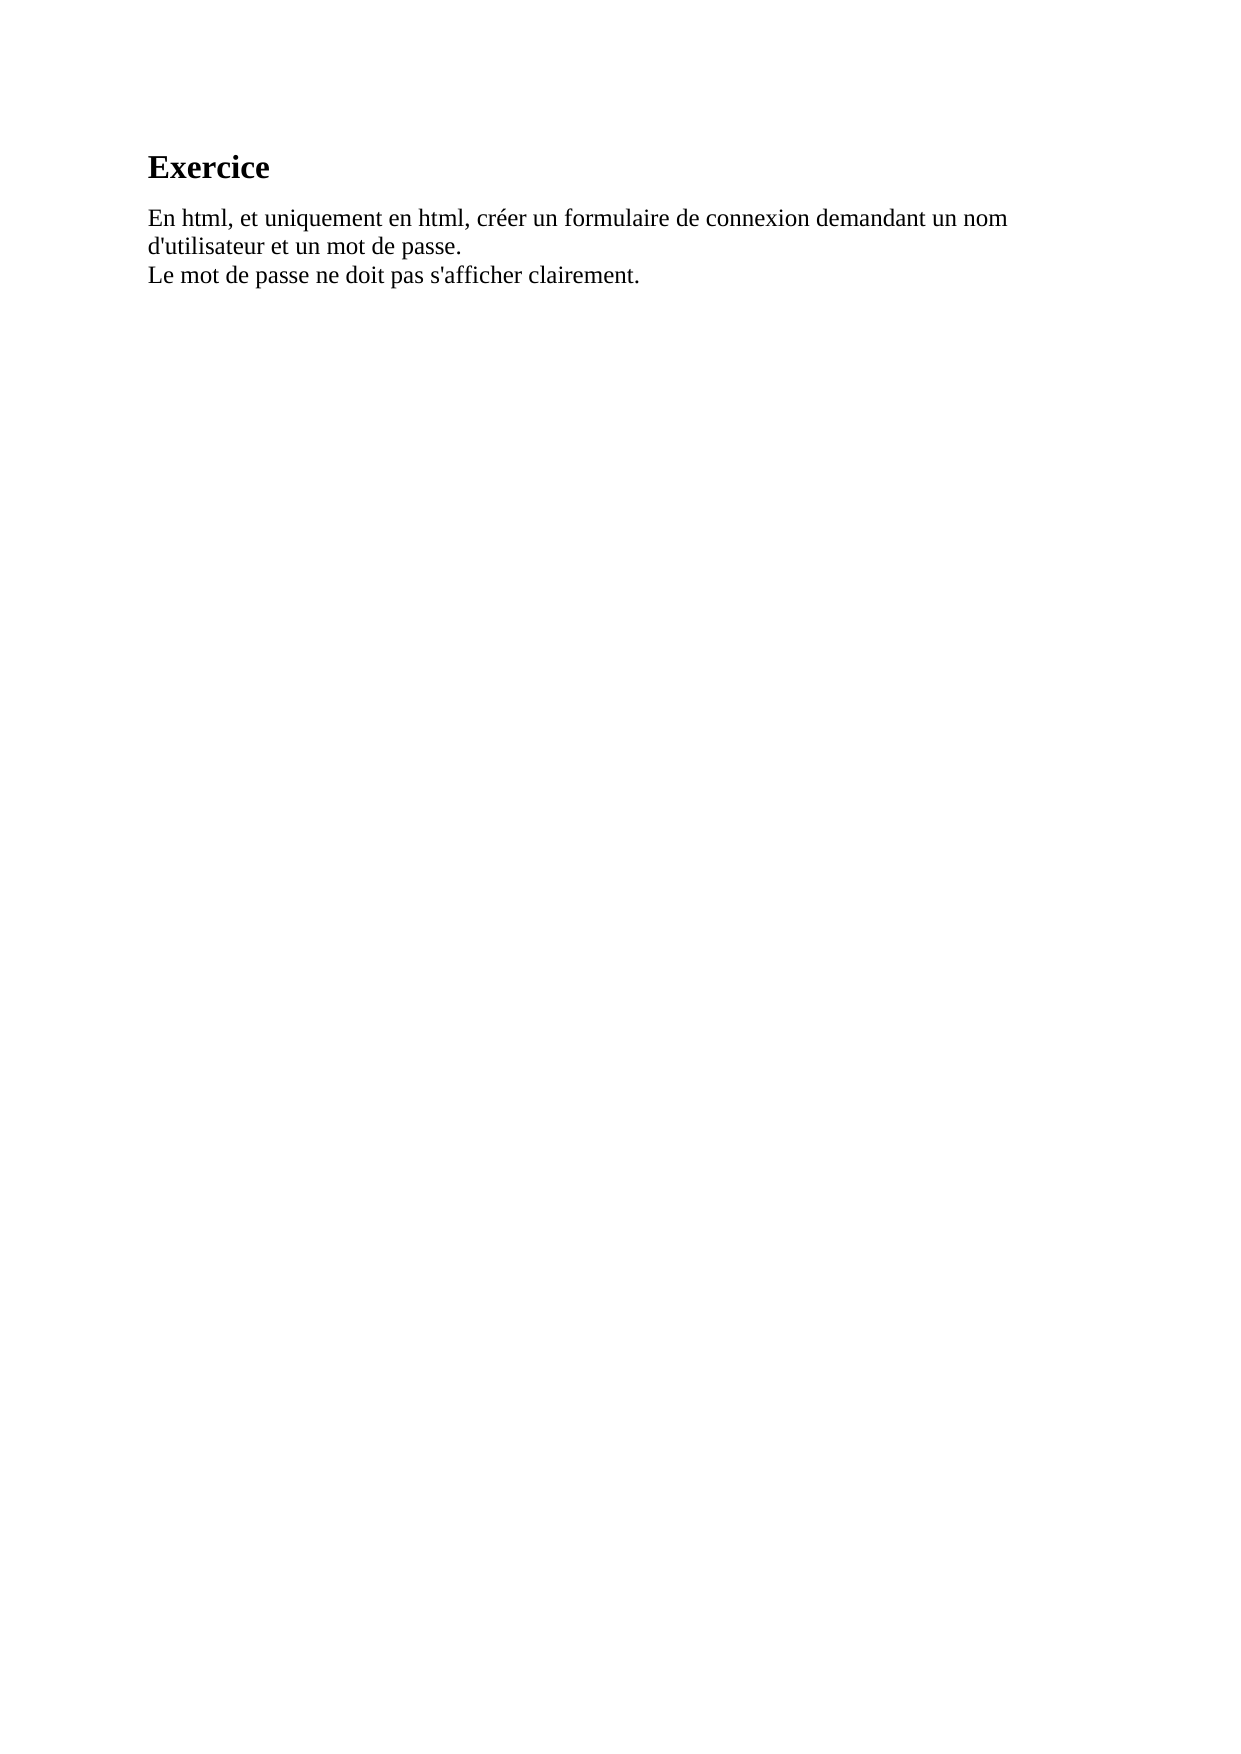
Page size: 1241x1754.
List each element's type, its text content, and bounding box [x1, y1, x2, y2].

text En html, et uniquement en html, créer un formulaire de connexion demandant un nom d'utilisateur et un mot de passe. Le mot de passe ne doit pas s'afficher clairement. [148, 203, 1093, 289]
text Exercice [148, 148, 1093, 186]
